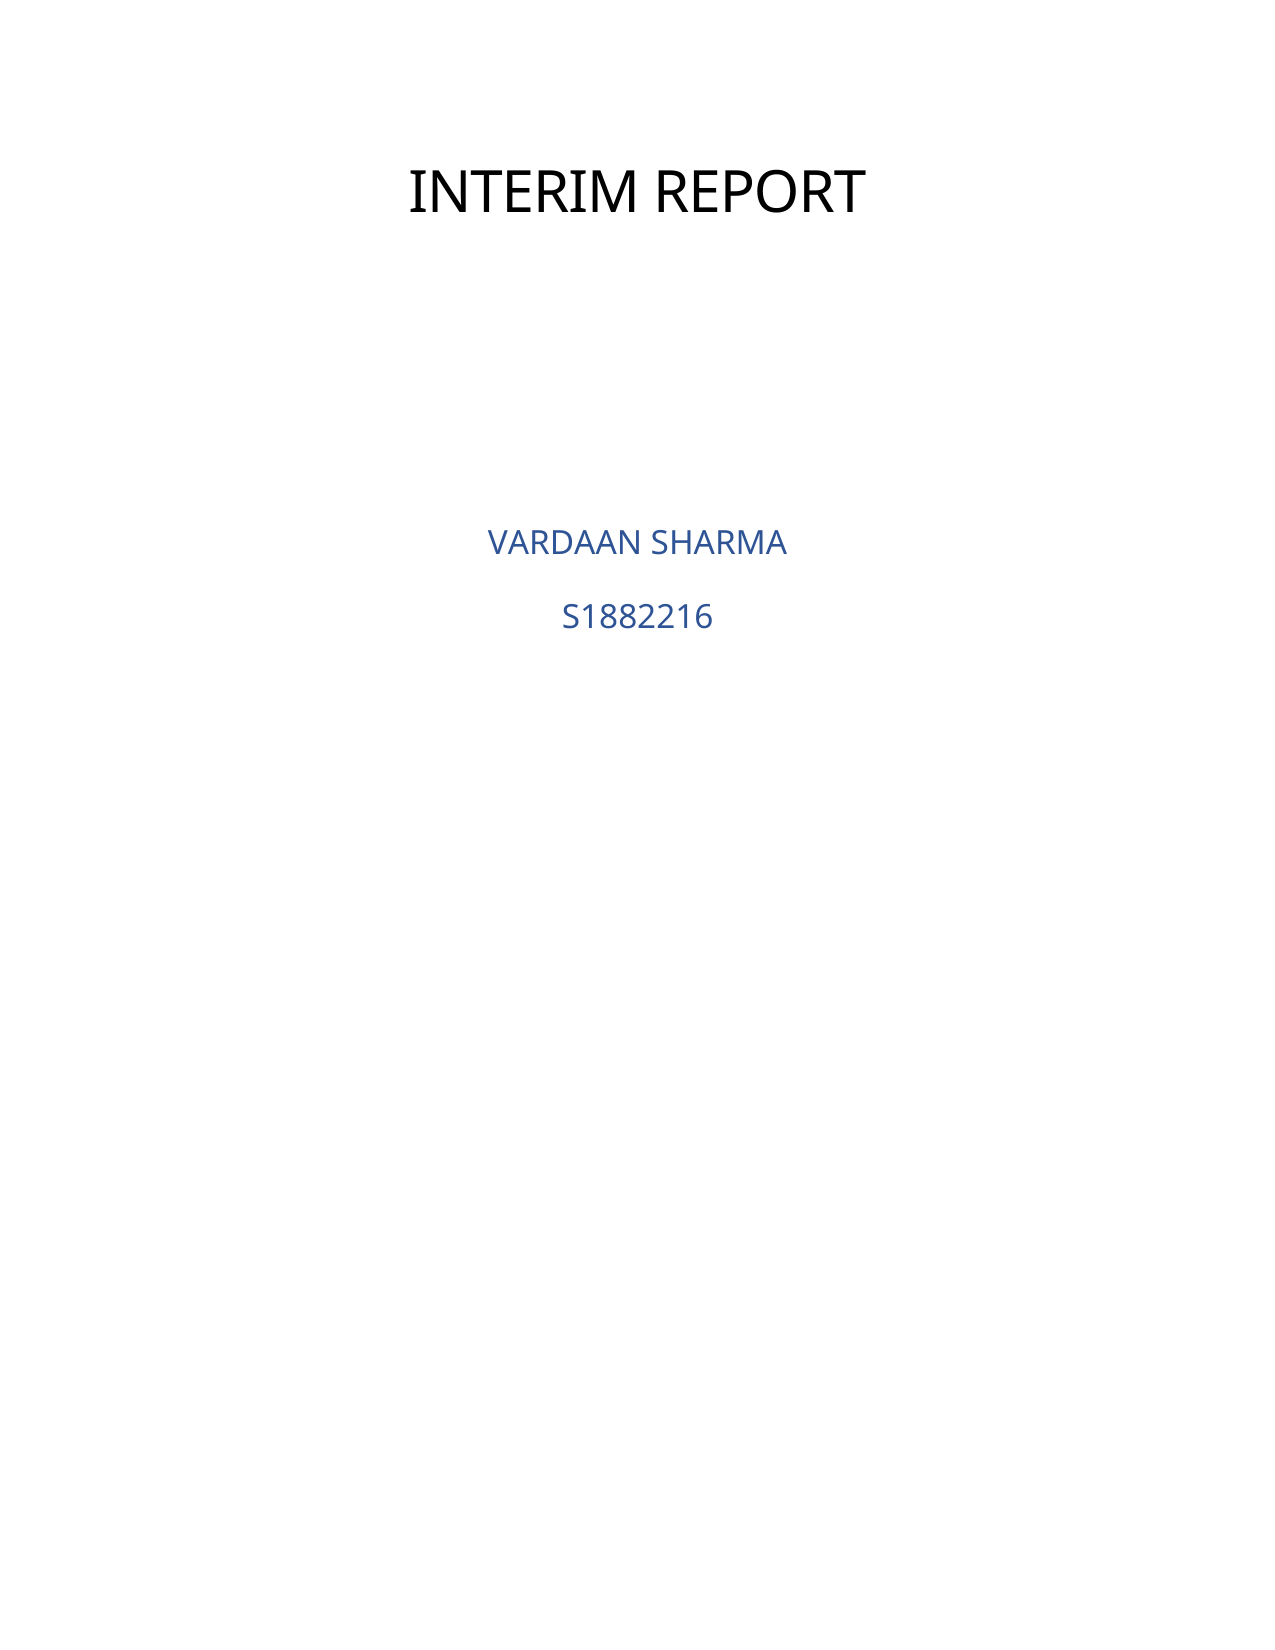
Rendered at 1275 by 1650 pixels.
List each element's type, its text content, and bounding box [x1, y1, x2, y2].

subtitle S1882216 [150, 593, 1125, 638]
subtitle VARDAAN SHARMA [150, 519, 1125, 564]
title INTERIM REPORT [150, 150, 1125, 229]
